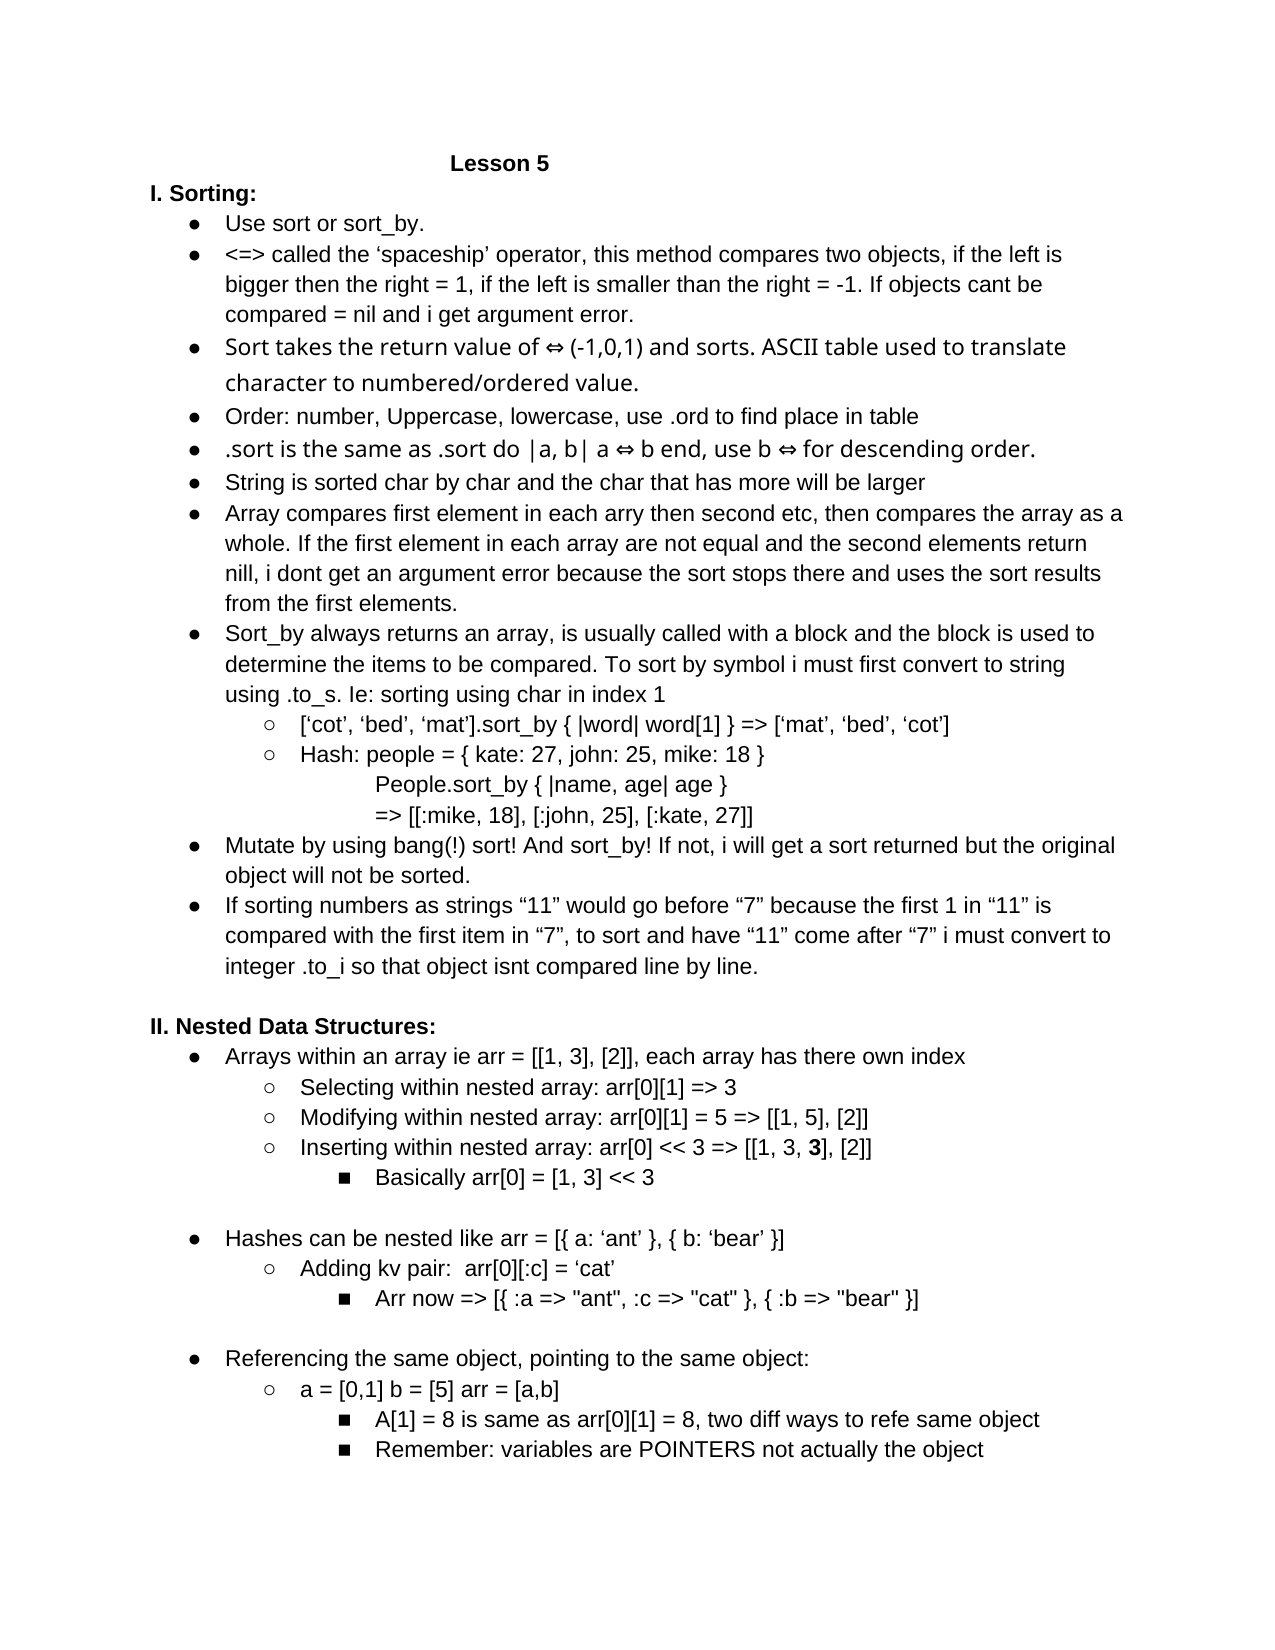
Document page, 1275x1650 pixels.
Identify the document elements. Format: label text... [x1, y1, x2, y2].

text I. Sorting: [150, 180, 1125, 207]
list Hash: people = { kate: 27, john: 25, mike: 18 } [262, 741, 1125, 767]
text II. Nested Data Structures: [150, 1013, 1125, 1039]
list [‘cot’, ‘bed’, ‘mat’].sort_by { |word| word[1] } => [‘mat’, ‘bed’, ‘cot’] [262, 711, 1125, 737]
list A[1] = 8 is same as arr[0][1] = 8, two diff ways to refe same object [337, 1406, 1125, 1432]
list a = [0,1] b = [5] arr = [a,b] [262, 1376, 1125, 1402]
list Arrays within an array ie arr = [[1, 3], [2]], each array has there own index [187, 1043, 1125, 1069]
list Referencing the same object, pointing to the same object: [187, 1345, 1125, 1372]
list Sort_by always returns an array, is usually called with a block and the block is used to determine the items to be compared. To sort by symbol i must first convert to string using .to_s. Ie: sorting using char in index 1 [187, 620, 1125, 707]
list String is sorted char by char and the char that has more will be larger [187, 469, 1125, 496]
list Order: number, Uppercase, lowercase, use .ord to find place in table [187, 403, 1125, 429]
list Mutate by using bang(!) sort! And sort_by! If not, i will get a sort returned but the original object will not be sorted. [187, 832, 1125, 888]
list Use sort or sort_by. [187, 210, 1125, 237]
list <=> called the ‘spaceship’ operator, this method compares two objects, if the left is bigger then the right = 1, if the left is smaller than the right = -1. If objects cant be compared = nil and i get argument error. [187, 241, 1125, 327]
list Adding kv pair: arr[0][:c] = ‘cat’ [262, 1255, 1125, 1281]
text People.sort_by { |name, age| age } [225, 771, 1125, 798]
list .sort is the same as .sort do |a, b| a ⇔ b end, use b ⇔ for descending order. [187, 433, 1125, 464]
list Modifying within nested array: arr[0][1] = 5 => [[1, 5], [2]] [262, 1104, 1125, 1130]
list Sort takes the return value of ⇔ (-1,0,1) and sorts. ASCII table used to translate character to numbered/ordered value. [187, 331, 1125, 398]
list Array compares first element in each arry then second etc, then compares the array as a whole. If the first element in each array are not equal and the second elements return nill, i dont get an argument error because the sort stops there and uses the sort results from the first elements. [187, 499, 1125, 616]
list If sorting numbers as strings “11” would go before “7” because the first 1 in “11” is compared with the first item in “7”, to sort and have “11” come after “7” i must convert to integer .to_i so that object isnt compared line by line. [187, 892, 1125, 979]
list Basically arr[0] = [1, 3] << 3 [337, 1164, 1125, 1190]
list Remember: variables are POINTERS not actually the object [337, 1436, 1125, 1462]
list Hashes can be nested like arr = [{ a: ‘ant’ }, { b: ‘bear’ }] [187, 1224, 1125, 1251]
text => [[:mike, 18], [:john, 25], [:kate, 27]] [225, 802, 1125, 828]
list Selecting within nested array: arr[0][1] => 3 [262, 1073, 1125, 1100]
text Lesson 5 [150, 150, 1125, 176]
list Arr now => [{ :a => "ant", :c => "cat" }, { :b => "bear" }] [337, 1285, 1125, 1311]
list Inserting within nested array: arr[0] << 3 => [[1, 3, 3], [2]] [262, 1134, 1125, 1160]
